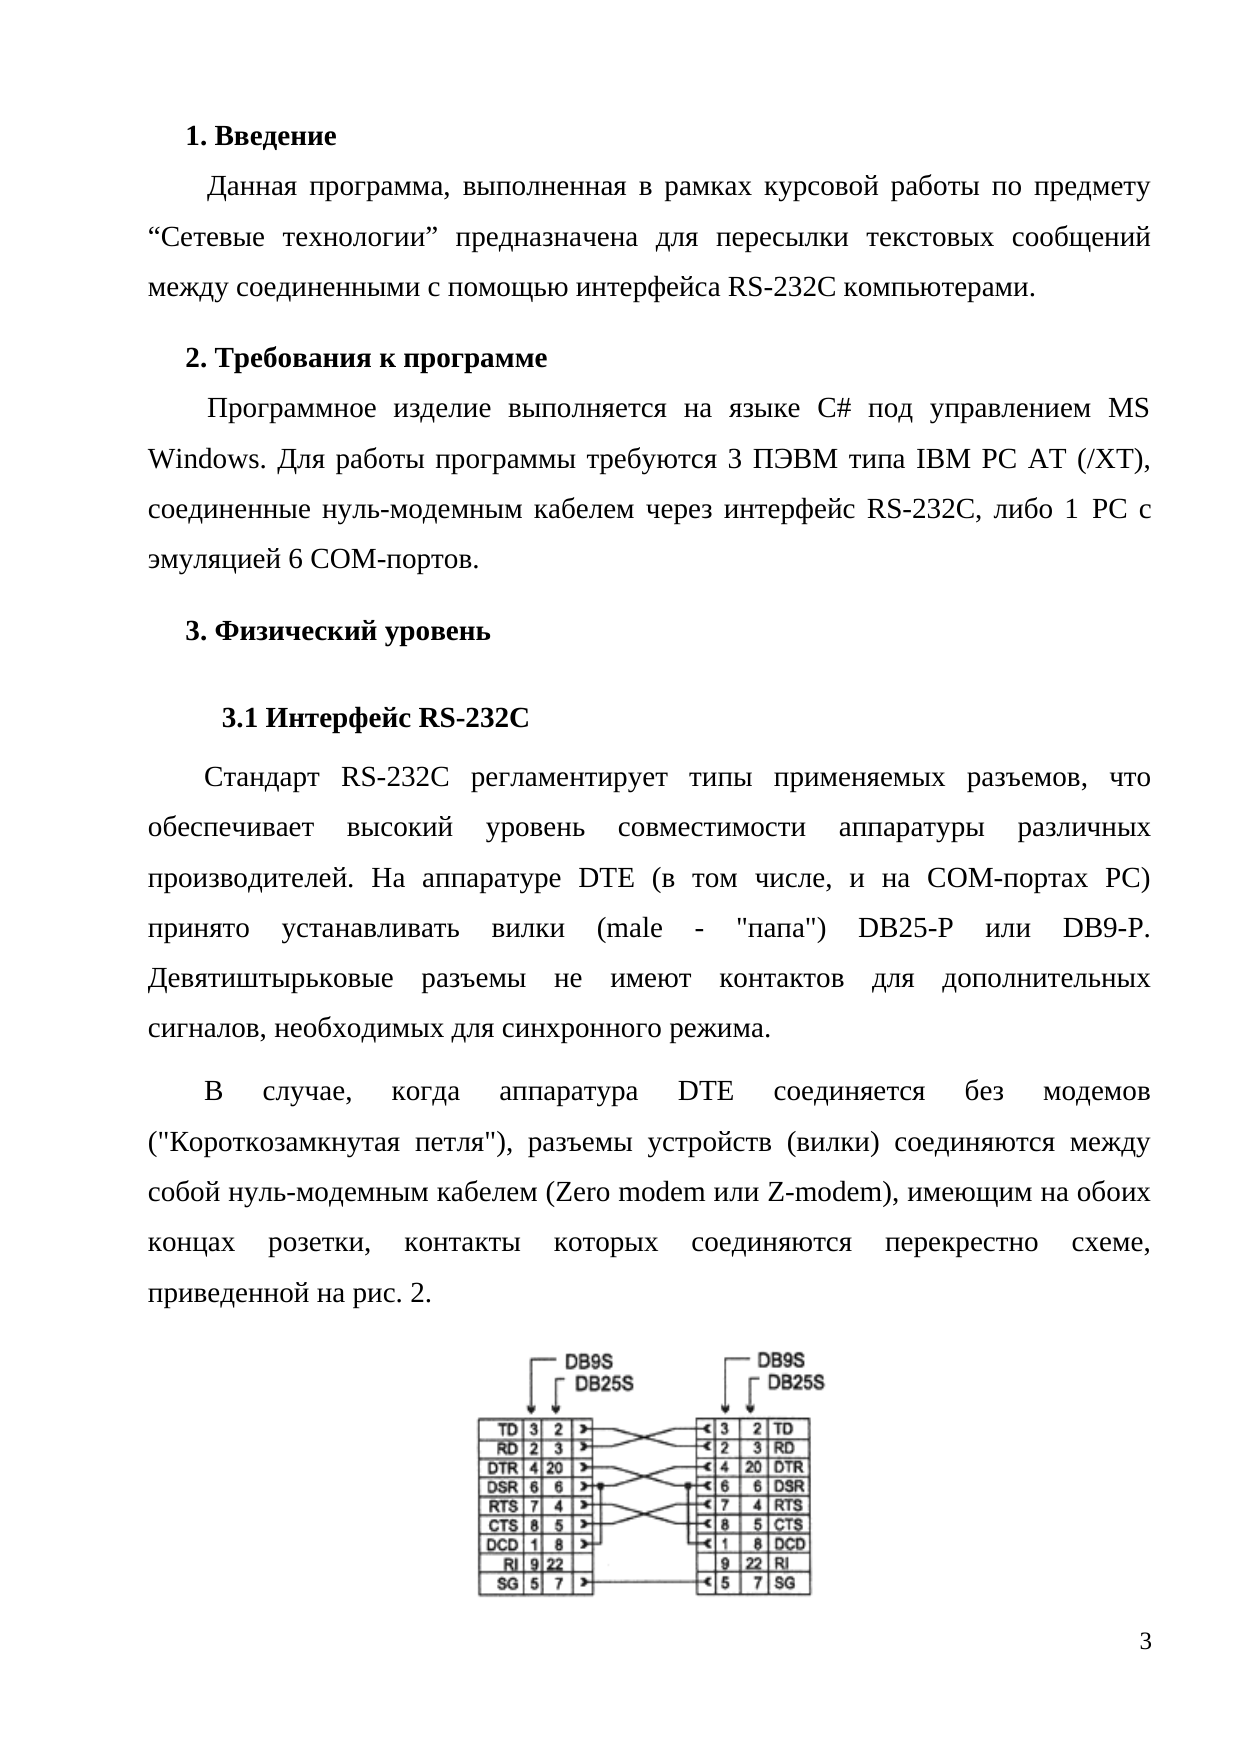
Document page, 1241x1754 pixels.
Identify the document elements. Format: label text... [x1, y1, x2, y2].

text Программное изделие выполняется на языке C# под управлением MS Windows. Для работы программы требуются 3 ПЭВМ типа IBM PC AT (/XT), соединенные нуль-модемным кабелем через интерфейс RS-232C, либо 1 PC с эмуляцией 6 COM-портов. [148, 391, 1152, 575]
subtitle 1. Введение [185, 118, 1152, 152]
subtitle 3.1 Интерфейс RS-232C [148, 700, 1152, 734]
text Данная программа, выполненная в рамках курсовой работы по предмету “Сетевые технологии” предназначена для пересылки текстовых сообщений между соединенными с помощью интерфейса RS-232C компьютерами. [148, 168, 1152, 303]
text Стандарт RS-232C регламентирует типы применяемых разъемов, что обеспечивает высокий уровень совместимости аппаратуры различных производителей. На аппаратуре DTE (в том числе, и на COM-портах PC) принято устанавливать вилки (male - "папа") DB25-P или DB9-P. Девятиштырьковые разъемы не имеют контактов для дополнительных сигналов, необходимых для синхронного режима. [148, 759, 1152, 1044]
text В случае, когда аппаратура DTE соединяется без модемов ("Короткозамкнутая петля"), разъемы устройств (вилки) соединяются между собой нуль-модемным кабелем (Zero modem или Z-modem), имеющим на обоих концах розетки, контакты которых соединяются перекрестно схеме, приведенной на рис. 2. [148, 1073, 1152, 1308]
subtitle 2. Требования к программе [185, 340, 1152, 374]
subtitle 3. Физический уровень [185, 613, 1152, 646]
picture [456, 1337, 843, 1611]
